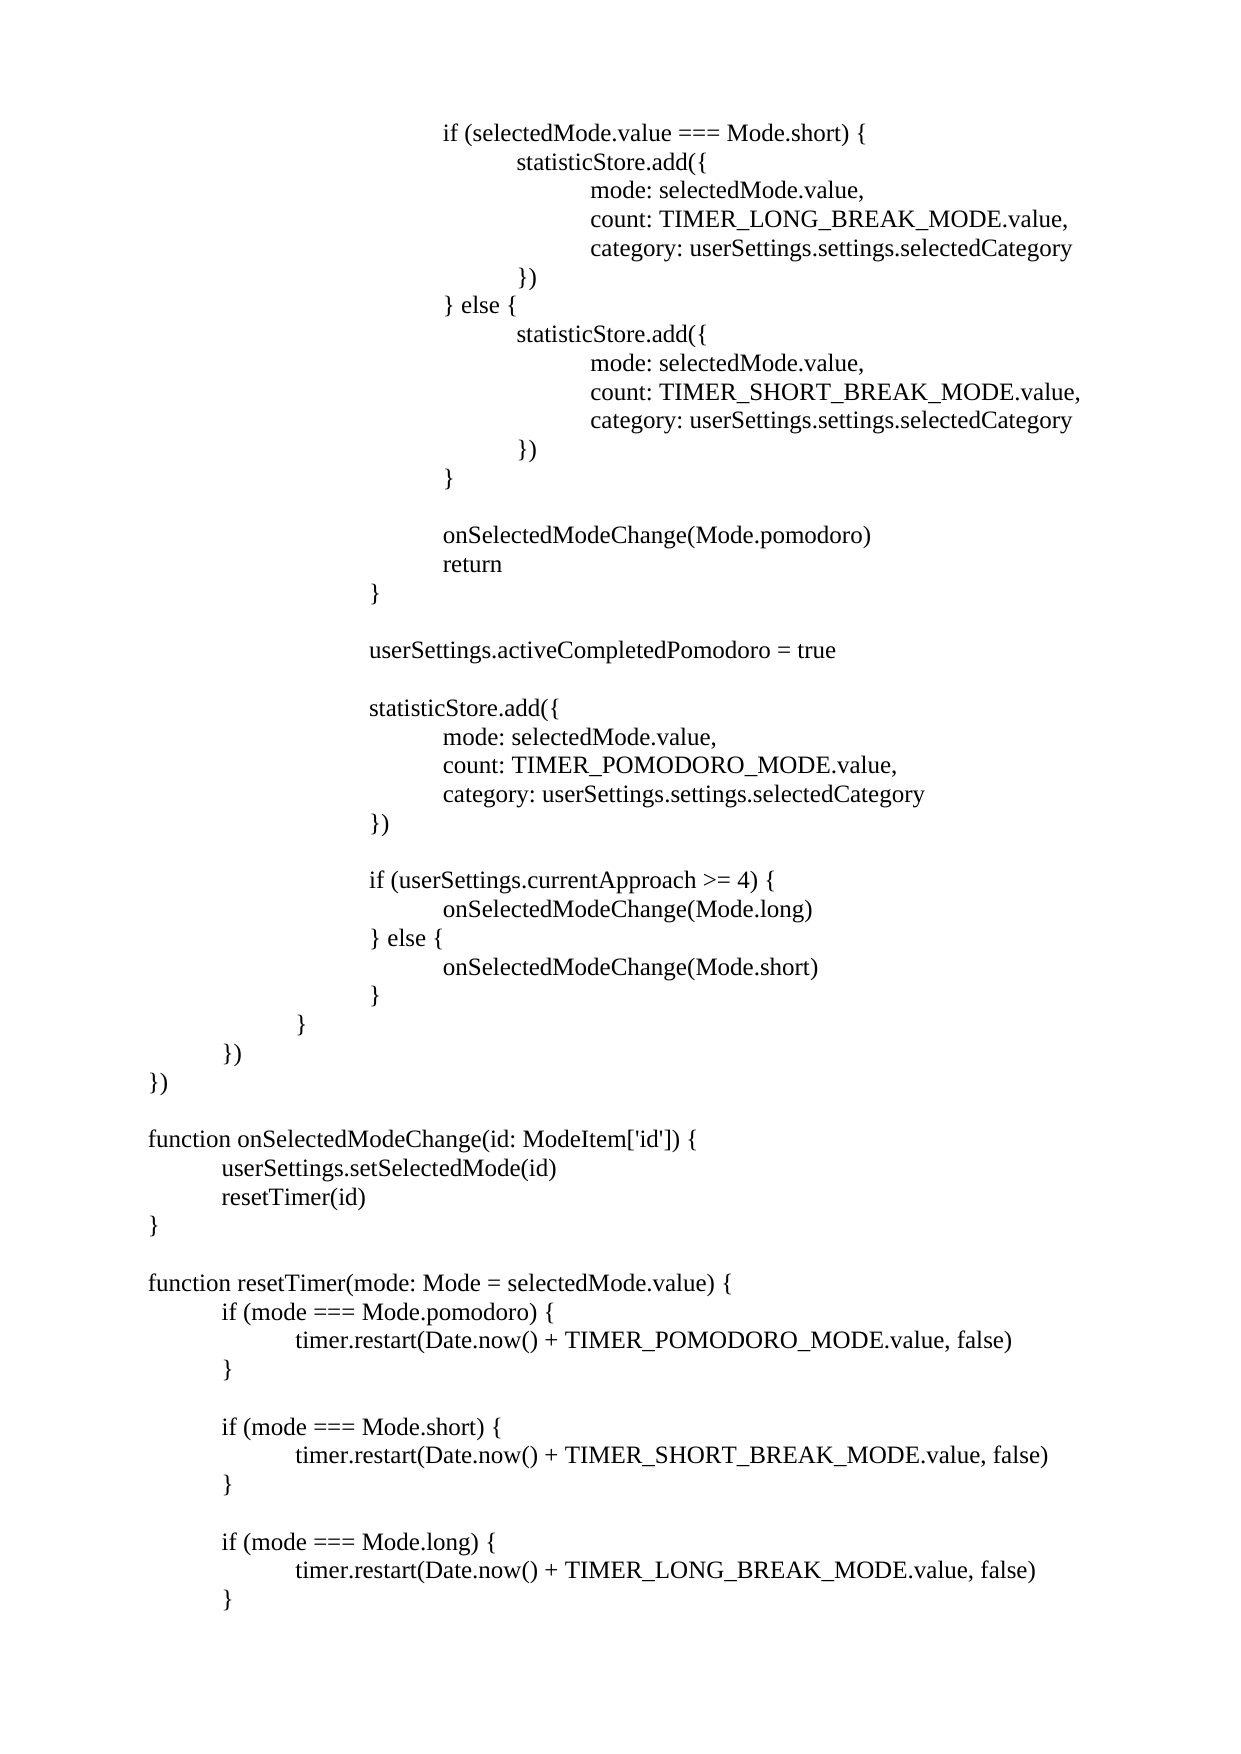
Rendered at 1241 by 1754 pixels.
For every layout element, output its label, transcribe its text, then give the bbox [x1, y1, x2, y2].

text }) [148, 262, 1181, 291]
text resetTimer(id) [148, 1182, 1181, 1211]
text if (userSettings.currentApproach >= 4) { [148, 866, 1181, 894]
text function onSelectedModeChange(id: ModeItem['id']) { [148, 1124, 1181, 1153]
text } else { [148, 291, 1181, 319]
text onSelectedModeChange(Mode.pomodoro) [148, 521, 1181, 549]
text } [148, 1354, 1181, 1383]
text mode: selectedMode.value, [148, 722, 1181, 751]
text if (mode === Mode.long) { [148, 1527, 1181, 1556]
text }) [148, 1038, 1181, 1067]
text count: TIMER_POMODORO_MODE.value, [148, 751, 1181, 779]
text category: userSettings.settings.selectedCategory [148, 779, 1181, 808]
text onSelectedModeChange(Mode.long) [148, 894, 1181, 923]
text }) [148, 1067, 1181, 1096]
text function resetTimer(mode: Mode = selectedMode.value) { [148, 1268, 1181, 1297]
text } [148, 981, 1181, 1009]
text } else { [148, 923, 1181, 952]
text } [148, 578, 1181, 607]
text mode: selectedMode.value, [148, 348, 1181, 377]
text timer.restart(Date.now() + TIMER_LONG_BREAK_MODE.value, false) [148, 1556, 1181, 1584]
text if (selectedMode.value === Mode.short) { [148, 118, 1181, 147]
text count: TIMER_LONG_BREAK_MODE.value, [148, 204, 1181, 233]
text return [148, 549, 1181, 578]
text }) [148, 808, 1181, 837]
text count: TIMER_SHORT_BREAK_MODE.value, [148, 377, 1181, 406]
text }) [148, 434, 1181, 463]
text } [148, 1469, 1181, 1498]
text category: userSettings.settings.selectedCategory [148, 406, 1181, 434]
text statisticStore.add({ [148, 693, 1181, 722]
text } [148, 1584, 1181, 1613]
text timer.restart(Date.now() + TIMER_SHORT_BREAK_MODE.value, false) [148, 1441, 1181, 1469]
text } [148, 463, 1181, 492]
text userSettings.activeCompletedPomodoro = true [148, 636, 1181, 664]
text userSettings.setSelectedMode(id) [148, 1153, 1181, 1182]
text if (mode === Mode.pomodoro) { [148, 1297, 1181, 1326]
text category: userSettings.settings.selectedCategory [148, 233, 1181, 262]
text statisticStore.add({ [148, 147, 1181, 176]
text } [148, 1211, 1181, 1239]
text statisticStore.add({ [148, 319, 1181, 348]
text } [148, 1009, 1181, 1038]
text if (mode === Mode.short) { [148, 1412, 1181, 1441]
text timer.restart(Date.now() + TIMER_POMODORO_MODE.value, false) [148, 1326, 1181, 1354]
text onSelectedModeChange(Mode.short) [148, 952, 1181, 981]
text mode: selectedMode.value, [148, 176, 1181, 204]
